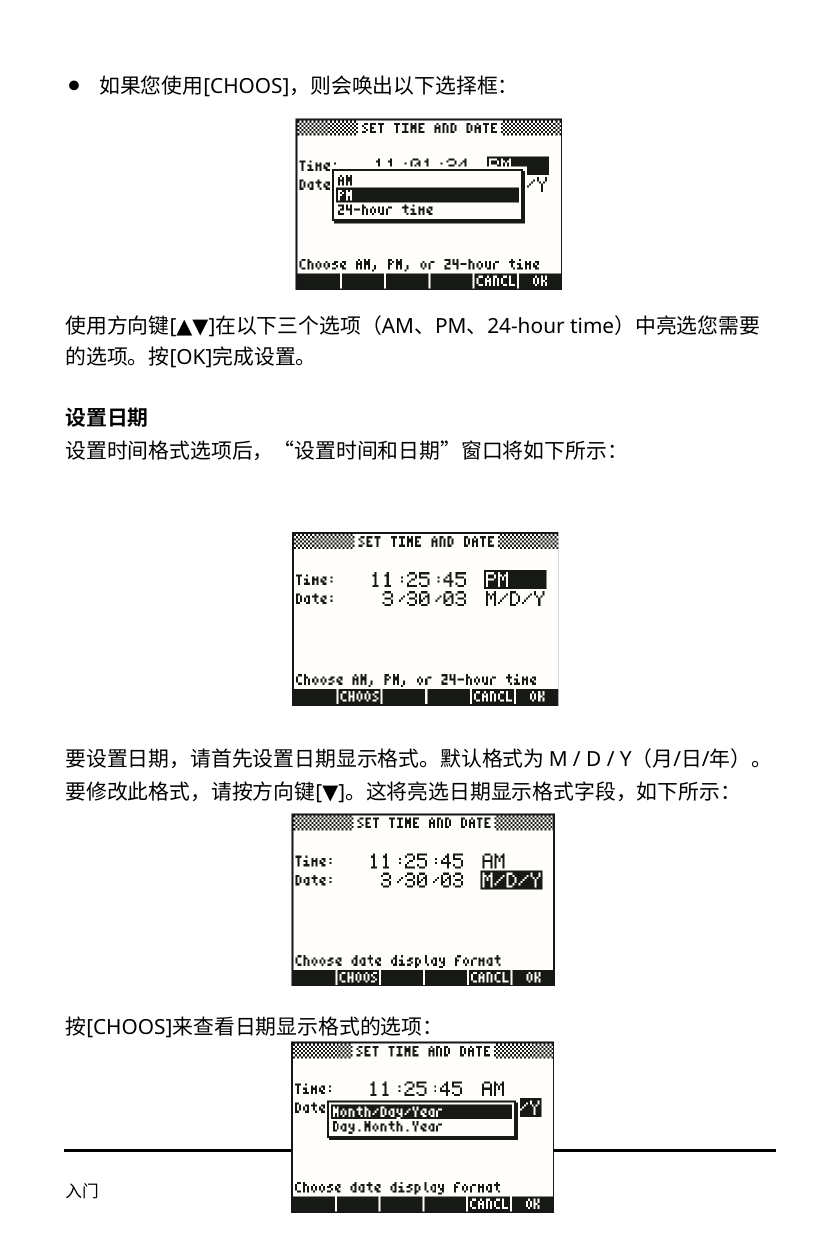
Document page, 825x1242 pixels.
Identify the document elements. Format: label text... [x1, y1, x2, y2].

picture [295, 118, 562, 290]
text ⚫ 如果您使用[CHOOS]，则会唤出以下选择框： [65, 69, 792, 99]
text 设置时间格式选项后，“设置时间和日期”窗口将如下所示： [65, 434, 792, 464]
picture [291, 813, 555, 986]
text 使用方向键[▲▼]在以下三个选项（AM、PM、24-hour time）中亮选您需要的选项。按[OK]完成设置。 [65, 309, 767, 370]
picture [290, 1041, 554, 1213]
picture [291, 531, 559, 706]
text 设置日期 [65, 402, 792, 432]
text 要设置日期，请首先设置日期显示格式。默认格式为M / D / Y（月/日/年）。要修改此格式，请按方向键[▼]。这将亮选日期显示格式字段，如下所示： [65, 742, 792, 805]
